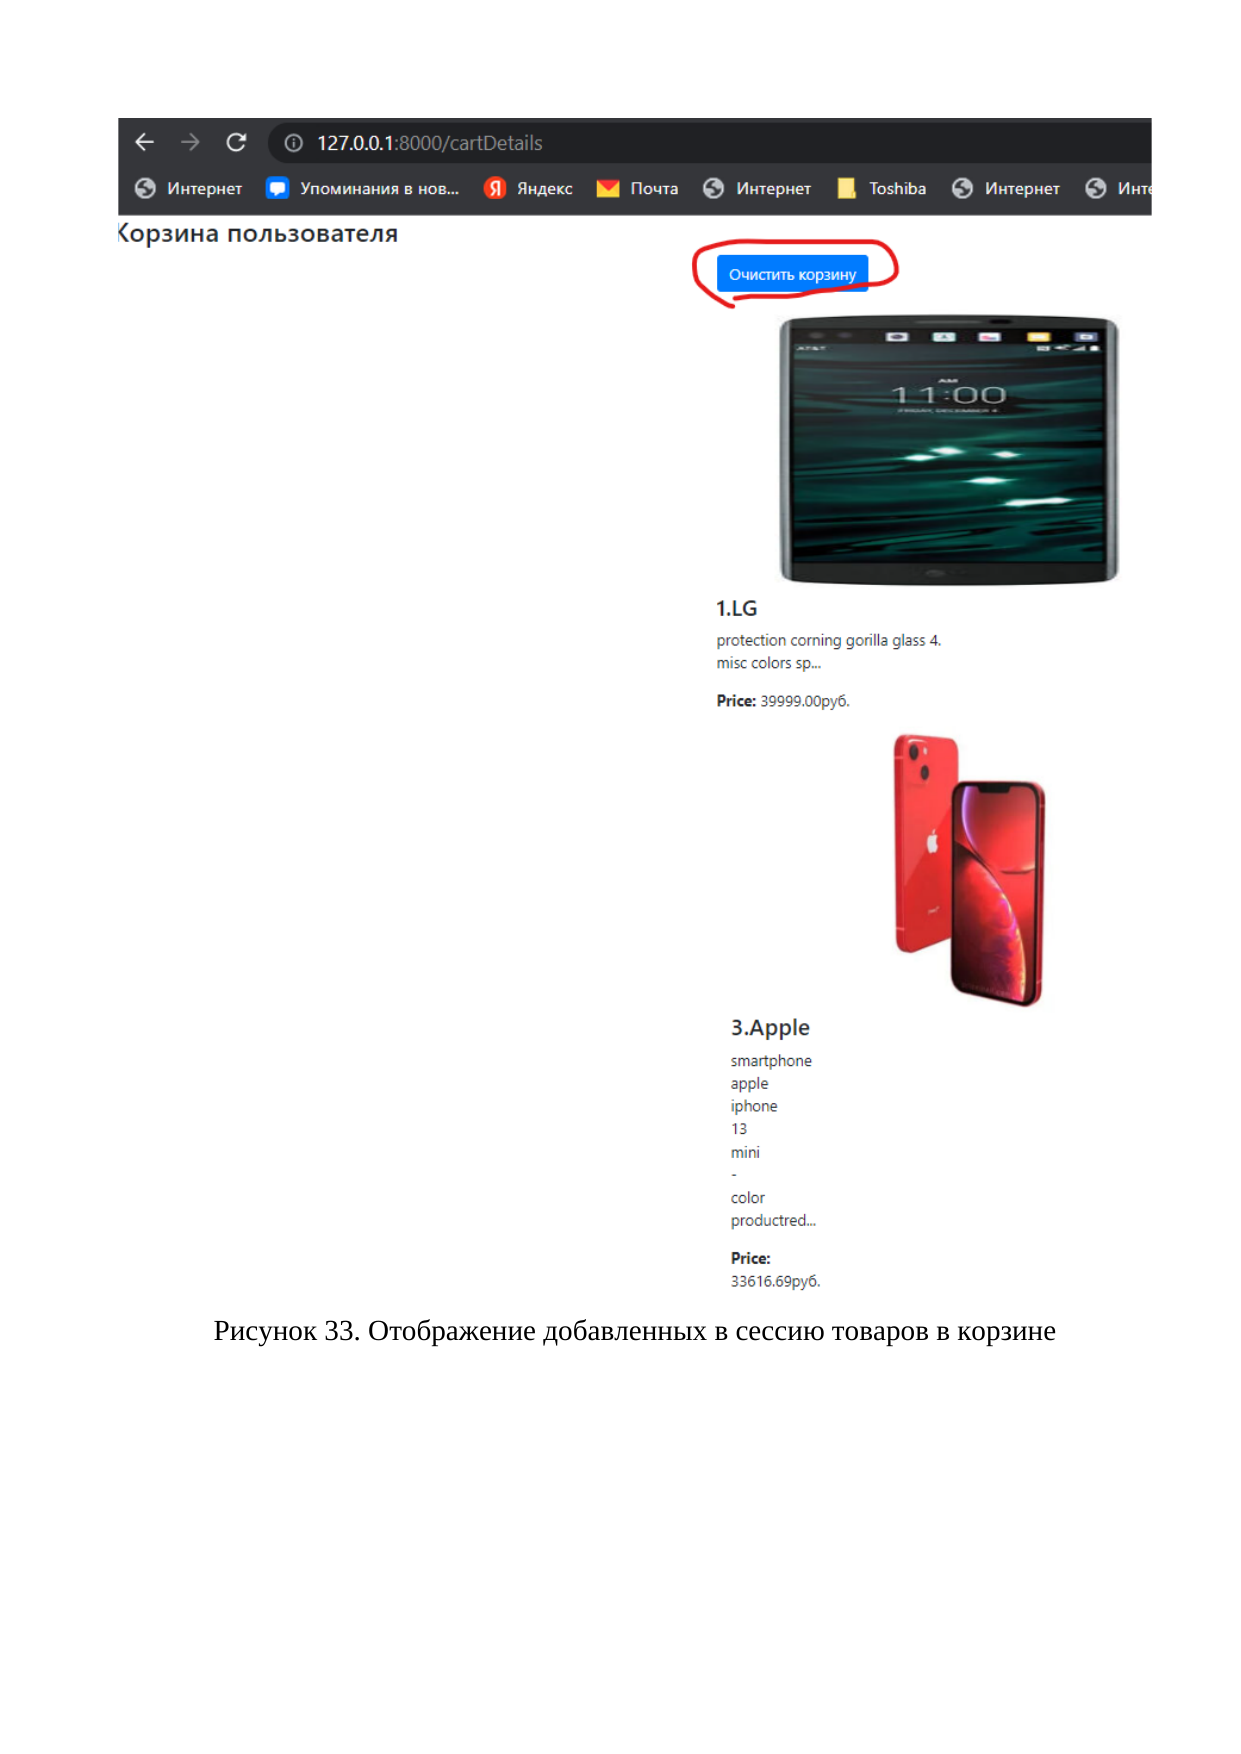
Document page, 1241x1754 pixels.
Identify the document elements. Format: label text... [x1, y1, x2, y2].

text Рисунок 33. Отображение добавленных в сессию товаров в корзине [118, 1313, 1152, 1347]
picture [118, 118, 1152, 1295]
